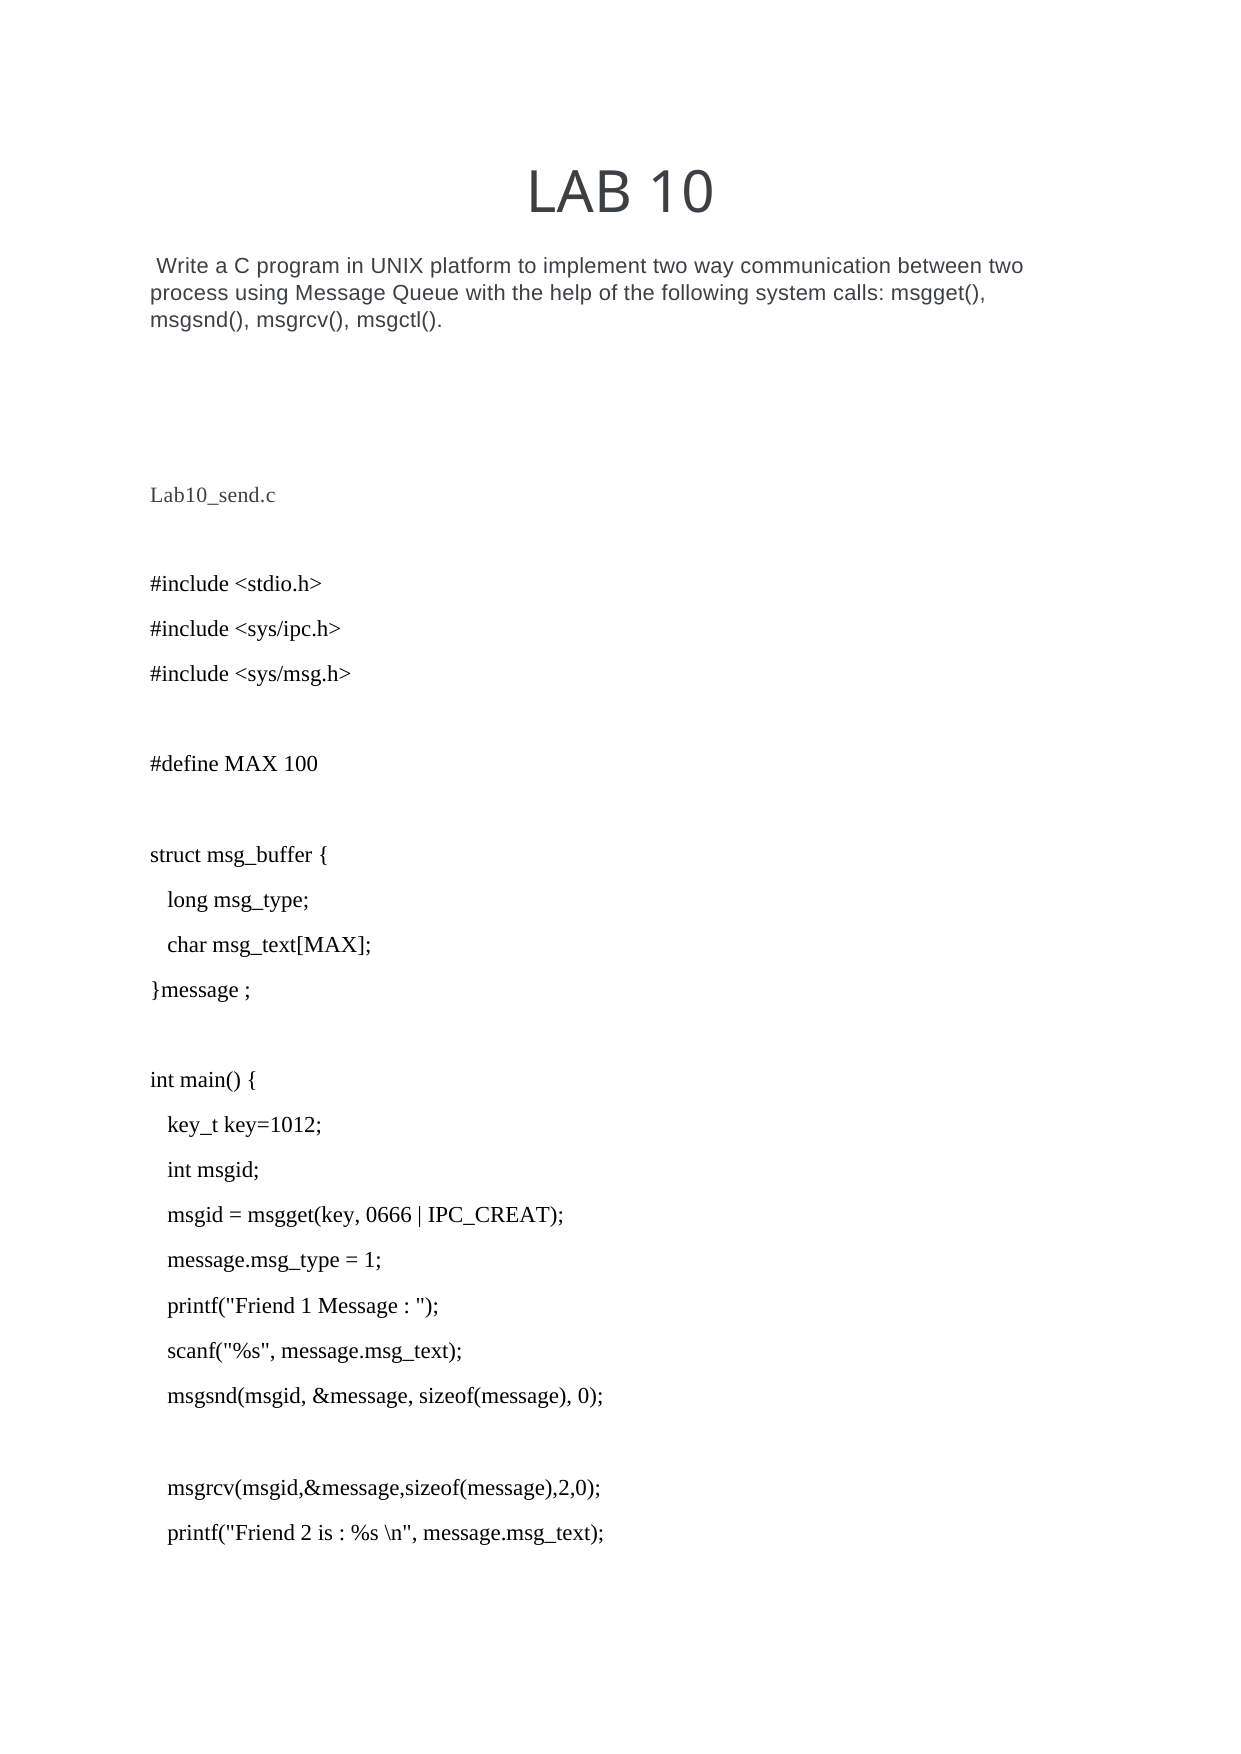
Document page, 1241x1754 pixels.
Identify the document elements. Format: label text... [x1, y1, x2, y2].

text #define MAX 100 [150, 750, 1090, 777]
text printf("Friend 2 is : %s \n", message.msg_text); [150, 1519, 1090, 1545]
text #include <sys/ipc.h> [150, 615, 1090, 641]
text int main() { [150, 1066, 1090, 1092]
text #include <sys/msg.h> [150, 660, 1090, 687]
text struct msg_buffer { [150, 841, 1090, 867]
text LAB 10 [150, 150, 1090, 229]
text msgrcv(msgid,&message,sizeof(message),2,0); [150, 1474, 1090, 1500]
text key_t key=1012; [150, 1111, 1090, 1138]
text int msgid; [150, 1156, 1090, 1183]
text Lab10_send.c [150, 482, 1090, 507]
text #include <stdio.h> [150, 570, 1090, 596]
text message.msg_type = 1; [150, 1247, 1090, 1273]
text long msg_type; [150, 886, 1090, 912]
text printf("Friend 1 Message : "); [150, 1292, 1090, 1318]
text msgsnd(msgid, &message, sizeof(message), 0); [150, 1382, 1090, 1408]
text Write a C program in UNIX platform to implement two way communication between two process using Message Queue with the help of the following system calls: msgget(), msgsnd(), msgrcv(), msgctl(). [150, 252, 1090, 332]
text char msg_text[MAX]; [150, 931, 1090, 957]
text msgid = msgget(key, 0666 | IPC_CREAT); [150, 1201, 1090, 1228]
text }message ; [150, 976, 1090, 1002]
text scanf("%s", message.msg_text); [150, 1337, 1090, 1363]
